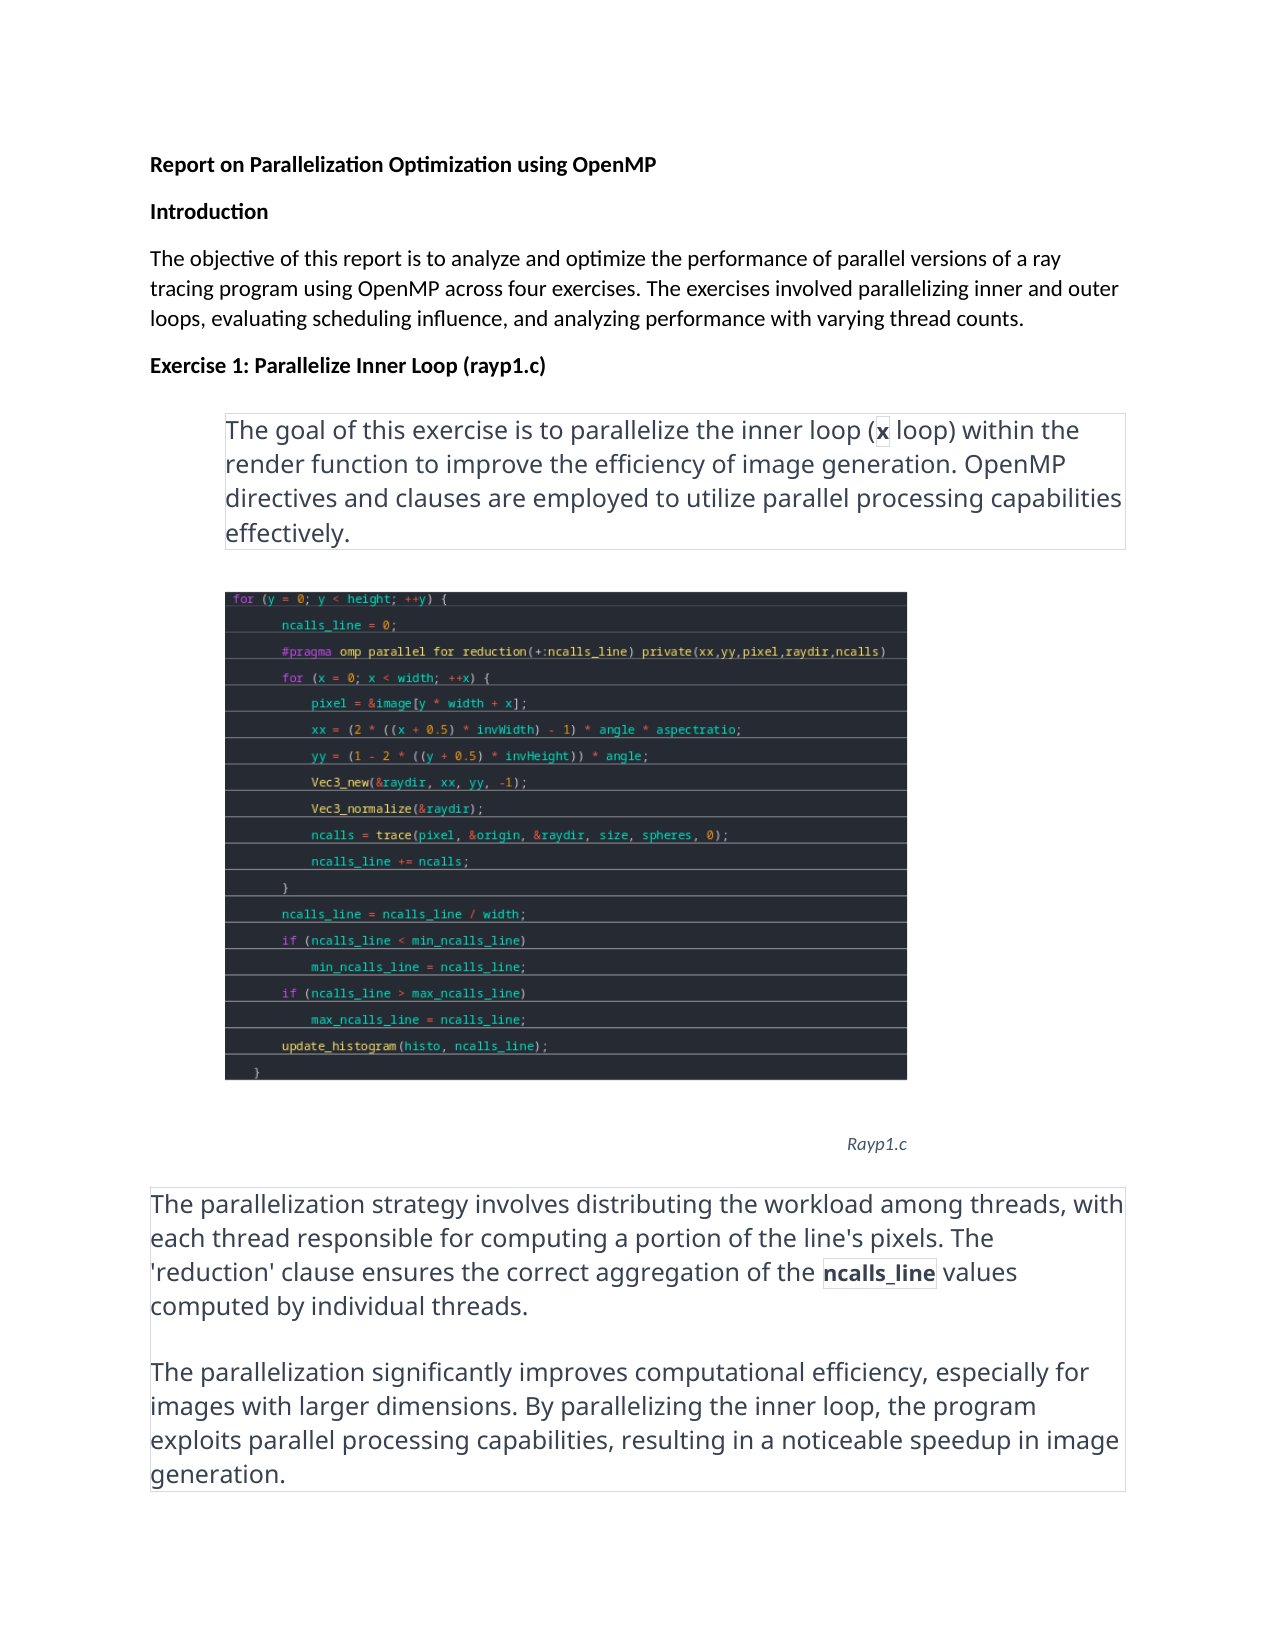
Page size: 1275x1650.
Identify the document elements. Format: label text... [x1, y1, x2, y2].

text Exercise 1: Parallelize Inner Loop (rayp1.c) [150, 351, 1125, 379]
text The parallelization strategy involves distributing the workload among threads, with each thread responsible for computing a portion of the line's pixels. The 'reduction' clause ensures the correct aggregation of the ncalls_line values computed by individual threads. [151, 1188, 1125, 1323]
text Introduction [150, 197, 1125, 225]
text Report on Parallelization Optimization using OpenMP [150, 150, 1125, 178]
text The goal of this exercise is to parallelize the inner loop (x loop) within the render function to improve the efficiency of image generation. OpenMP directives and clauses are employed to utilize parallel processing capabilities effectively. [226, 414, 1125, 549]
text Rayp1.c [150, 1132, 1125, 1155]
text The objective of this report is to analyze and optimize the performance of parallel versions of a ray tracing program using OpenMP across four exercises. The exercises involved parallelizing inner and outer loops, evaluating scheduling influence, and analyzing performance with varying thread counts. [150, 244, 1125, 332]
text The parallelization significantly improves computational efficiency, especially for images with larger dimensions. By parallelizing the inner loop, the program exploits parallel processing capabilities, resulting in a noticeable speedup in image generation. [151, 1354, 1125, 1491]
